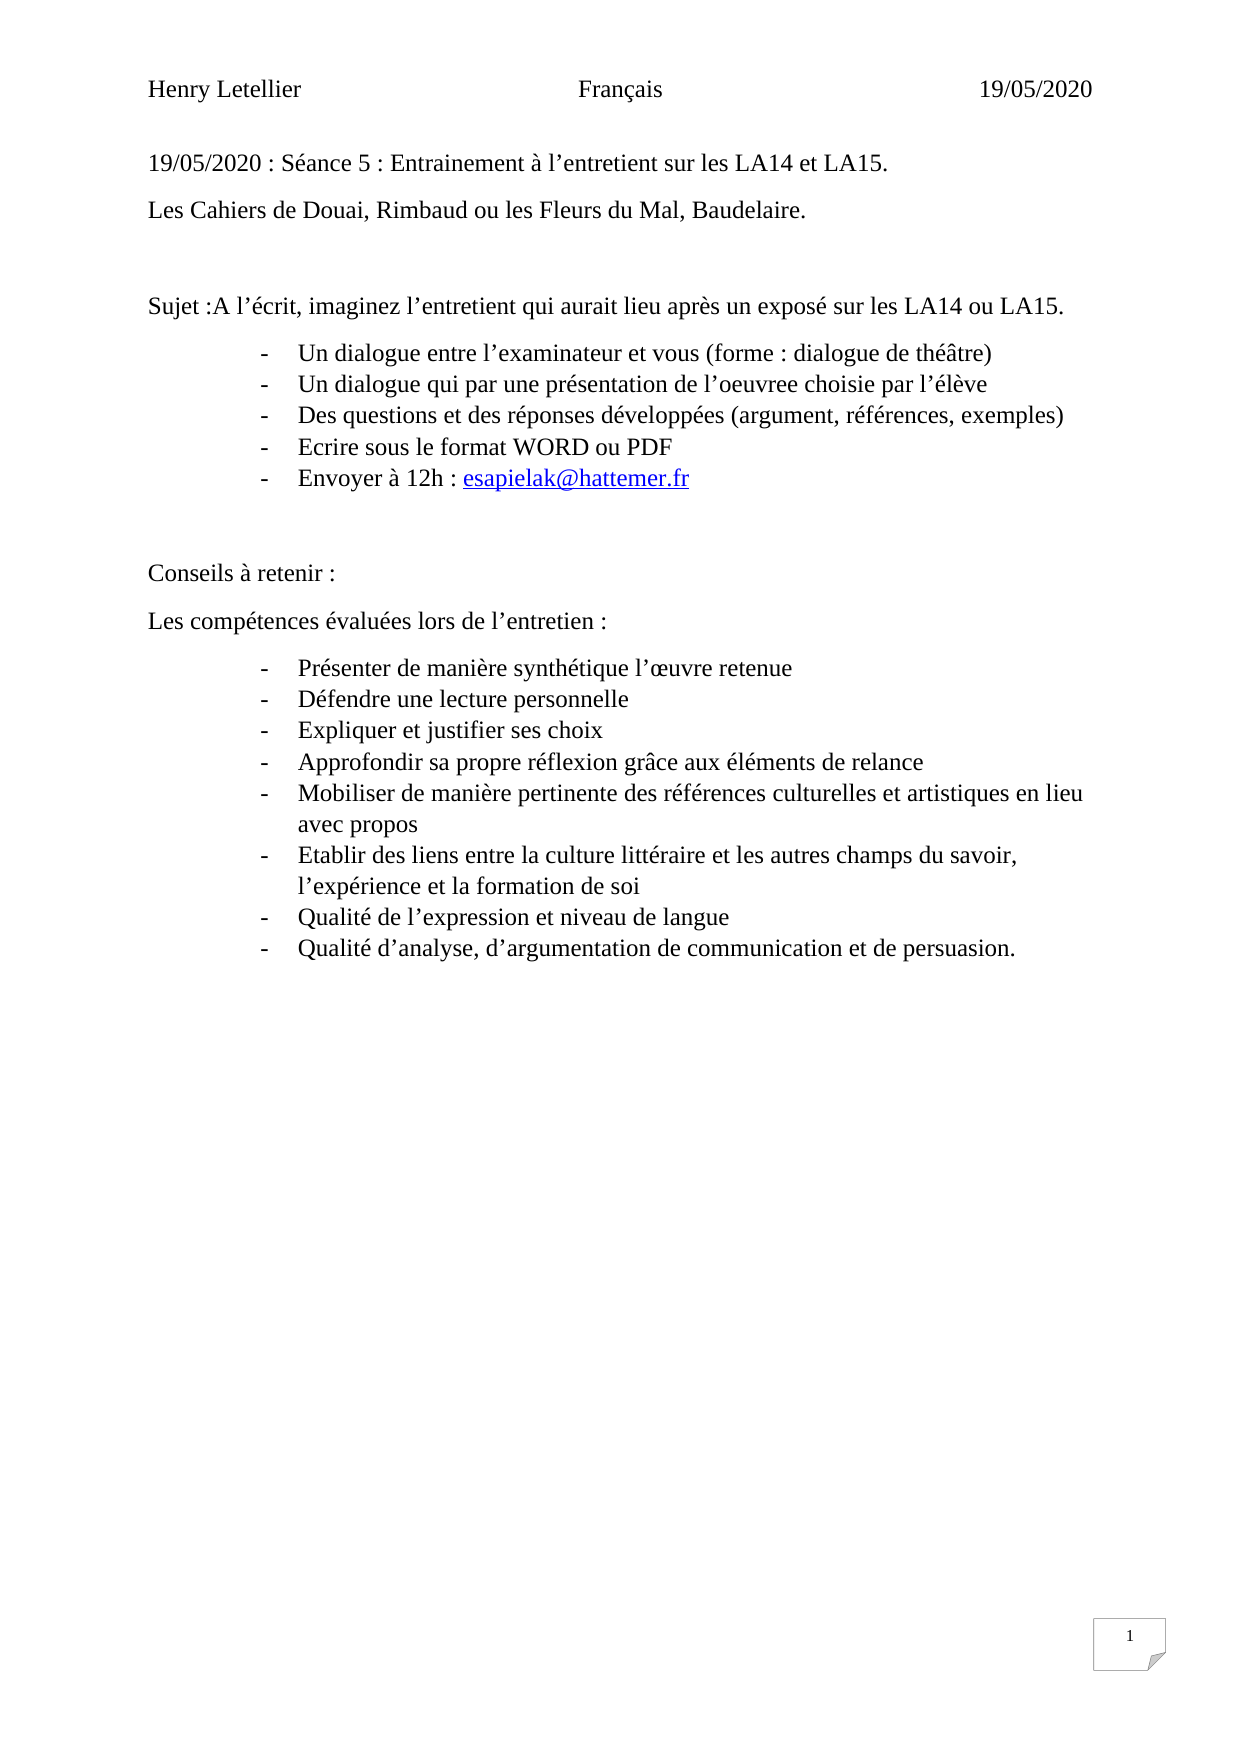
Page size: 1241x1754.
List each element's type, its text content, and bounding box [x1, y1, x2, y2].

text Conseils à retenir : [148, 558, 1093, 587]
list Etablir des liens entre la culture littéraire et les autres champs du savoir, l’expérience et la formation de soi [260, 840, 1093, 899]
text Les Cahiers de Douai, Rimbaud ou les Fleurs du Mal, Baudelaire. [148, 195, 1093, 224]
list Expliquer et justifier ses choix [260, 716, 1093, 744]
list Des questions et des réponses développées (argument, références, exemples) [260, 401, 1093, 429]
text 19/05/2020 : Séance 5 : Entrainement à l’entretient sur les LA14 et LA15. [148, 148, 1093, 176]
list Un dialogue qui par une présentation de l’oeuvree choisie par l’élève [260, 369, 1093, 398]
text Les compétences évaluées lors de l’entretien : [148, 606, 1093, 634]
list Envoyer à 12h : esapielak@hattemer.fr [260, 463, 1093, 491]
list Qualité d’analyse, d’argumentation de communication et de persuasion. [260, 933, 1093, 962]
list Approfondir sa propre réflexion grâce aux éléments de relance [260, 747, 1093, 775]
list Ecrire sous le format WORD ou PDF [260, 432, 1093, 460]
list Qualité de l’expression et niveau de langue [260, 902, 1093, 931]
text Sujet :A l’écrit, imaginez l’entretient qui aurait lieu après un exposé sur les LA14 ou LA15. [148, 291, 1093, 319]
list Défendre une lecture personnelle [260, 684, 1093, 713]
list Présenter de manière synthétique l’œuvre retenue [260, 653, 1093, 682]
list Mobiliser de manière pertinente des références culturelles et artistiques en lieu avec propos [260, 778, 1093, 837]
list Un dialogue entre l’examinateur et vous (forme : dialogue de théâtre) [260, 338, 1093, 367]
